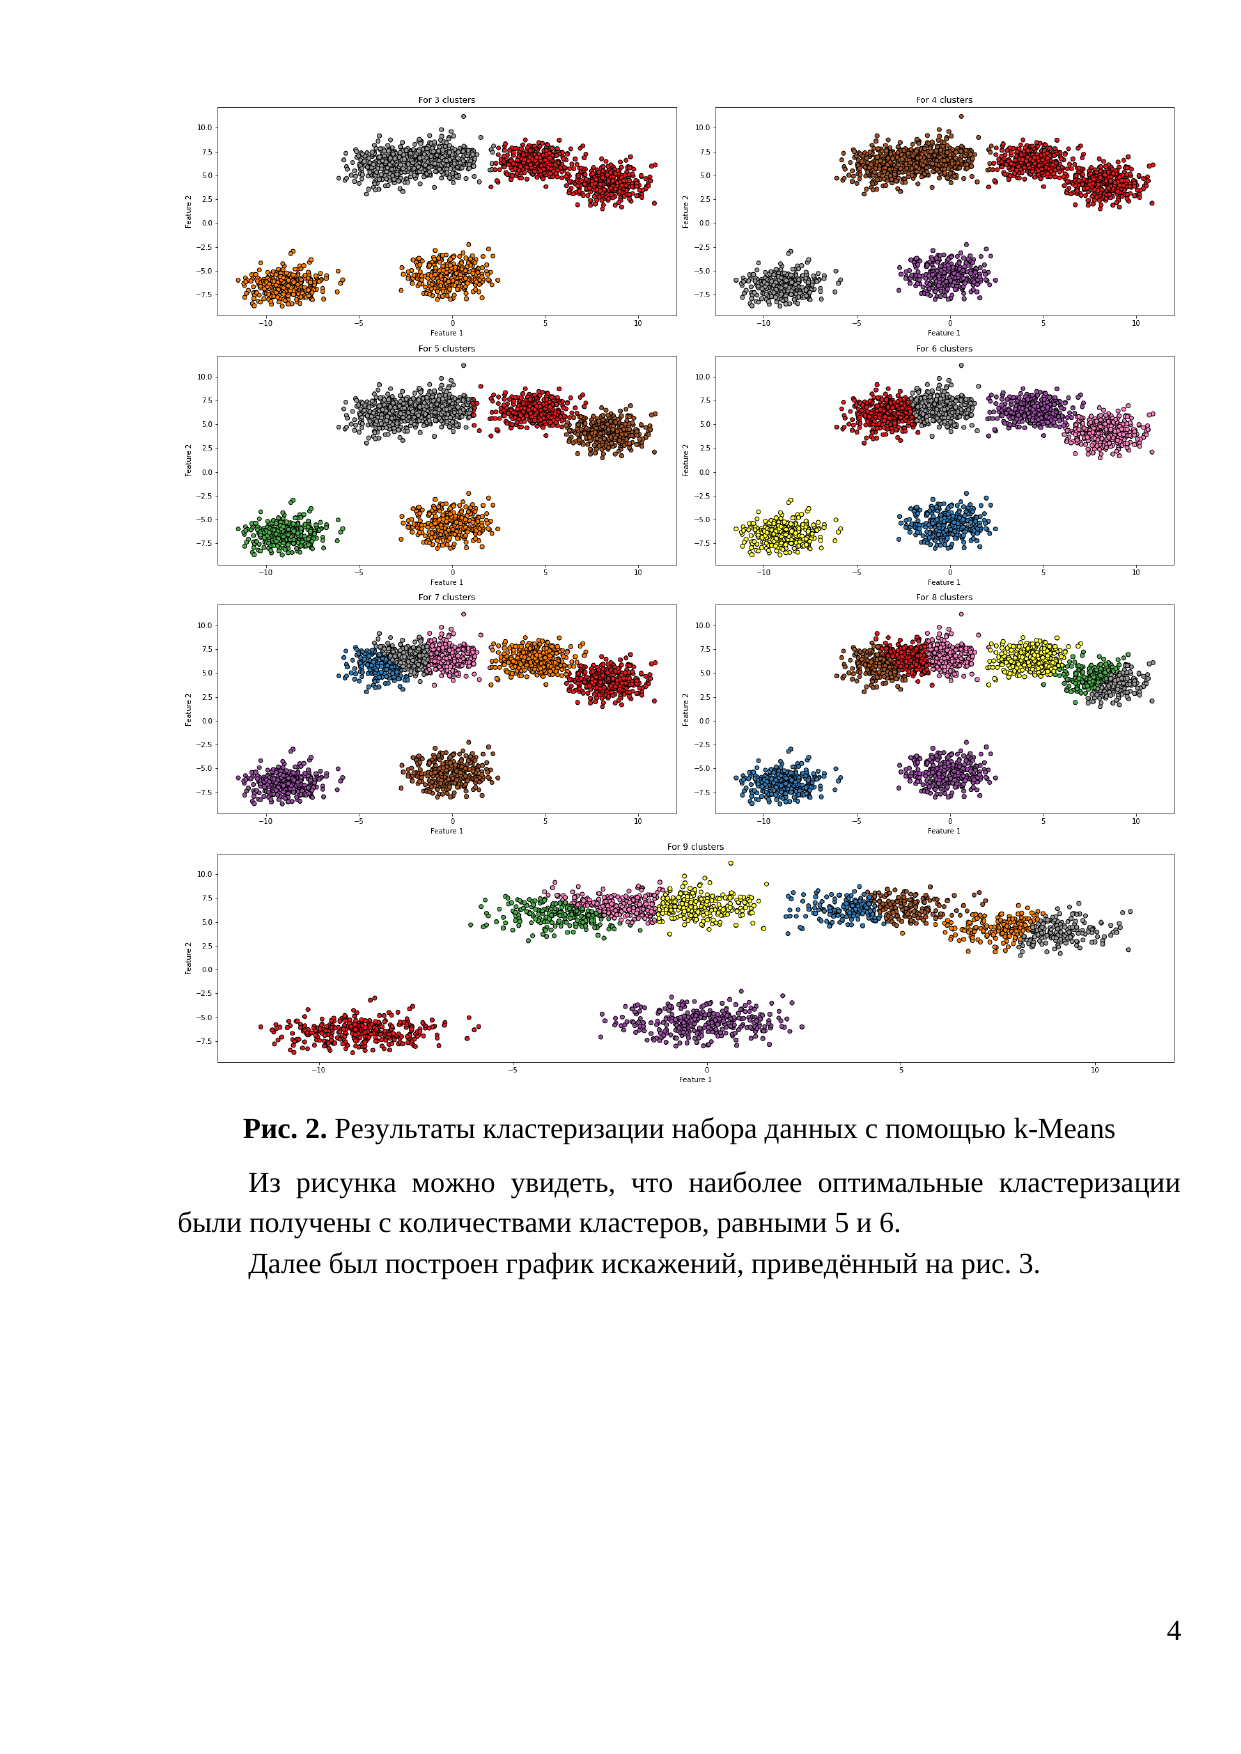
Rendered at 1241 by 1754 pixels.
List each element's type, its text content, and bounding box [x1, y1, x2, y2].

text Далее был построен график искажений, приведённый на рис. 3. [177, 1246, 1181, 1279]
picture [178, 88, 1180, 1091]
text Рис. 2. Результаты кластеризации набора данных с помощью k-Means [177, 1111, 1181, 1144]
text Из рисунка можно увидеть, что наиболее оптимальные кластеризации были получены с количествами кластеров, равными 5 и 6. [177, 1165, 1181, 1239]
